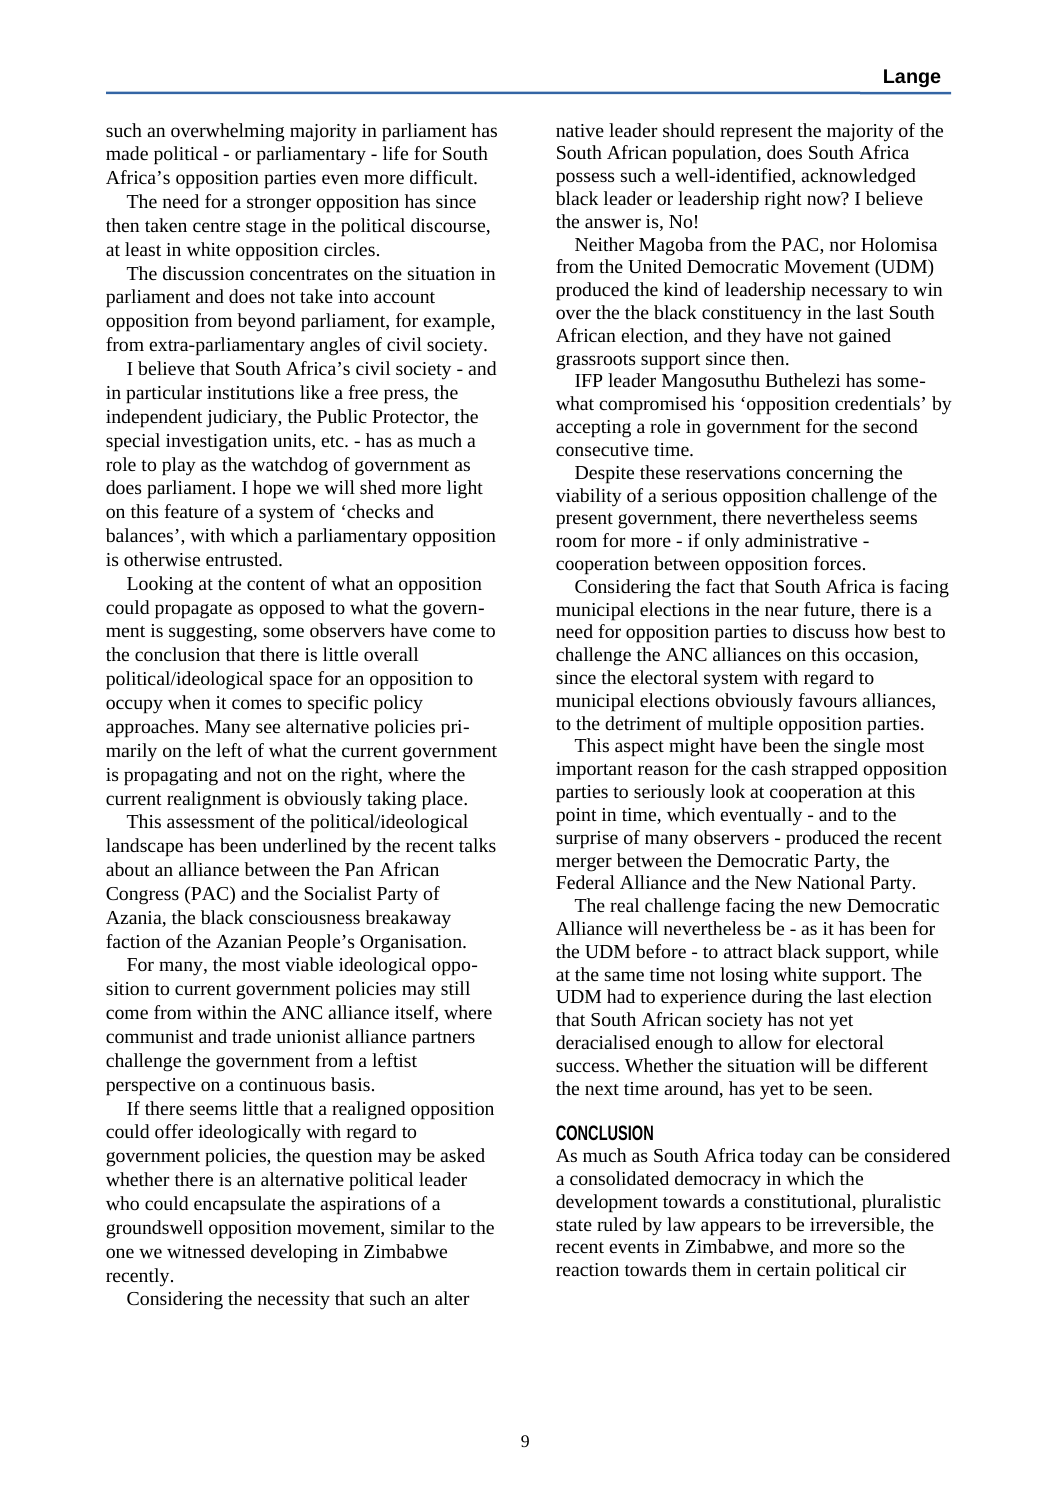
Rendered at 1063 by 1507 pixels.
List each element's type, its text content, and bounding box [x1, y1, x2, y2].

text IFP leader Mangosuthu Buthelezi has somewhat compromised his ‘opposition credentials’ by accepting a role in government for the second consecutive time. [556, 369, 952, 461]
text native leader should represent the majority of the South African population, does South Africa possess such a well-identified, acknowledged black leader or leadership right now? I believe the answer is, No! [556, 118, 952, 233]
text CONCLUSION [556, 1120, 952, 1144]
text As much as South Africa today can be considered a consolidated democracy in which the development towards a constitutional, pluralistic state ruled by law appears to be irreversible, the recent events in Zimbabwe, and more so the reaction towards them in certain political cir [556, 1144, 952, 1281]
text I believe that South Africa’s civil society - and in particular institutions like a free press, the independent judiciary, the Public Protector, the special investigation units, etc. - has as much a role to play as the watchdog of government as does parliament. I hope we will shed more light on this feature of a system of ‘checks and balances’, with which a parliamentary opposition is otherwise entrusted. [106, 357, 502, 571]
text If there seems little that a realigned opposition could offer ideologically with regard to government policies, the question may be asked whether there is an alternative political leader who could encapsulate the aspirations of a groundswell opposition movement, similar to the one we witnessed developing in Zimbabwe recently. [106, 1097, 502, 1286]
text Despite these reservations concerning the viability of a serious opposition challenge of the present government, there nevertheless seems room for more - if only administrative - cooperation between opposition forces. [556, 461, 952, 575]
text For many, the most viable ideological opposition to current government policies may still come from within the ANC alliance itself, where communist and trade unionist alliance partners challenge the government from a leftist perspective on a continuous basis. [106, 953, 502, 1096]
text Neither Magoba from the PAC, nor Holomisa from the United Democratic Movement (UDM) produced the kind of leadership necessary to win over the the black constituency in the last South African election, and they have not gained grassroots support since then. [556, 233, 952, 369]
text The need for a stronger opposition has since then taken centre stage in the political discourse, at least in white opposition circles. [106, 190, 502, 261]
text Considering the necessity that such an alter [106, 1287, 502, 1310]
text Considering the fact that South Africa is facing municipal elections in the near future, there is a need for opposition parties to discuss how best to challenge the ANC alliances on this occasion, since the electoral system with regard to municipal elections obviously favours alliances, to the detriment of multiple opposition parties. [556, 575, 952, 734]
text such an overwhelming majority in parliament has made political - or parliamentary - life for South Africa’s opposition parties even more difficult. [106, 118, 502, 189]
text The discussion concentrates on the situation in parliament and does not take into account opposition from beyond parliament, for example, from extra-parliamentary angles of civil society. [106, 262, 502, 356]
text Looking at the content of what an opposition could propagate as opposed to what the government is suggesting, some observers have come to the conclusion that there is little overall political/ideological space for an opposition to occupy when it comes to specific policy approaches. Many see alternative policies primarily on the left of what the current government is propagating and not on the right, where the current realignment is obviously taking place. [106, 572, 502, 809]
text Lange [883, 65, 941, 88]
text This assessment of the political/ideological landscape has been underlined by the recent talks about an alliance between the Pan African Congress (PAC) and the Socialist Party of Azania, the black consciousness breakaway faction of the Azanian People’s Organisation. [106, 810, 502, 952]
text The real challenge facing the new Democratic Alliance will nevertheless be - as it has been for the UDM before - to attract black support, while at the same time not losing white support. The UDM had to experience during the last election that South African society has not yet deracialised enough to allow for electoral success. Whether the situation will be different the next time around, has yet to be seen. [556, 894, 952, 1099]
text This aspect might have been the single most important reason for the cash strapped opposition parties to seriously look at cooperation at this point in time, which eventually - and to the surprise of many observers - produced the recent merger between the Democratic Party, the Federal Alliance and the New National Party. [556, 734, 952, 894]
